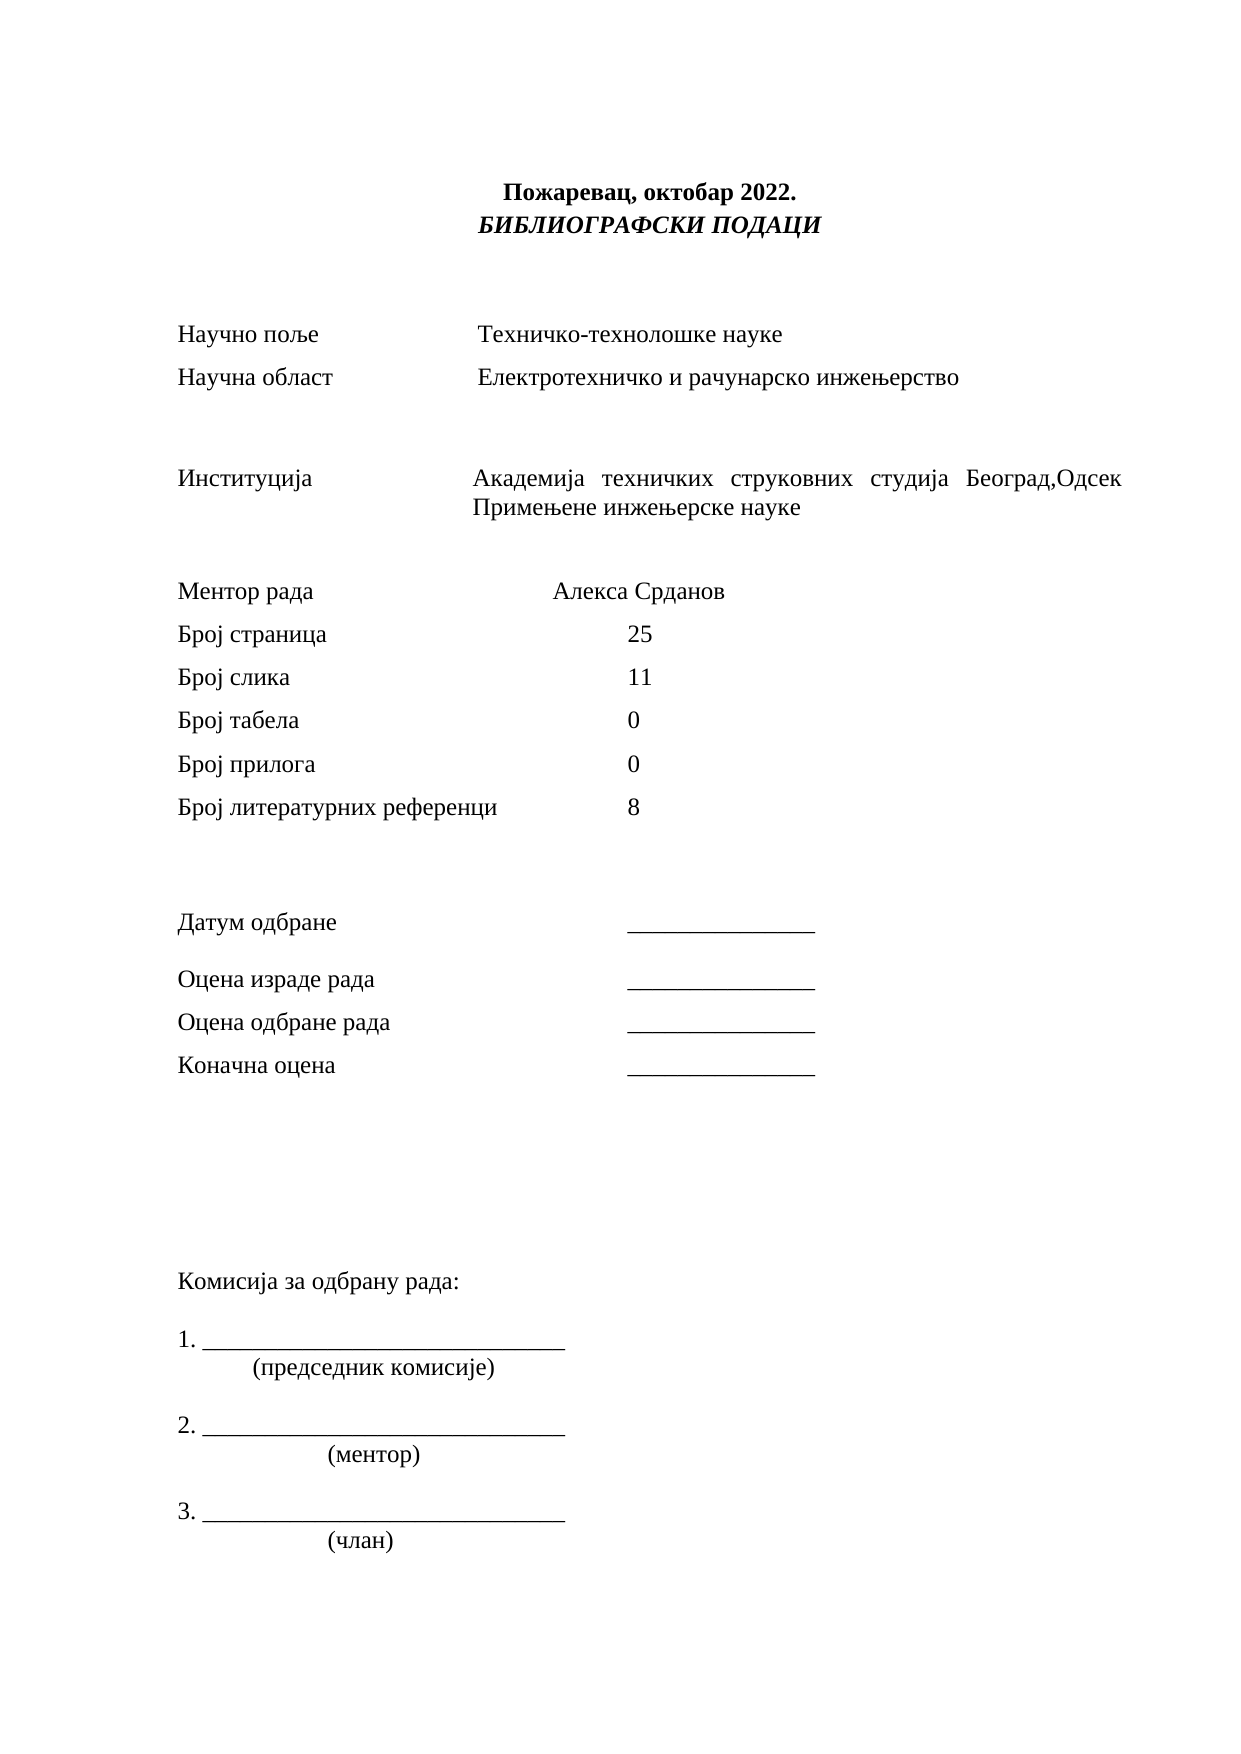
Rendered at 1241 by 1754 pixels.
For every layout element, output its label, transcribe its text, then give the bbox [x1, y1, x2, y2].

text Институција Академија техничких струковних студија Београд,Одсек Примењене инжењерске науке [177, 463, 1122, 521]
text (председник комисије) [177, 1352, 1122, 1381]
text Датум одбране _______________ [177, 907, 1122, 936]
text библиографски подаци [177, 210, 1122, 239]
text Комисија за одбрану рада: [177, 1266, 1122, 1295]
text Научна област Електротехничко и рачунарско инжењерство [177, 362, 1122, 391]
text (члан) [177, 1525, 1122, 1554]
text Број слика 11 [177, 662, 1122, 691]
text Број табела 0 [177, 706, 1122, 734]
text Научно поље Техничко-технолошке науке [177, 319, 1122, 348]
text 1. _____________________________ [177, 1324, 1122, 1352]
text Коначна оцена _______________ [177, 1051, 1122, 1079]
text (ментор) [177, 1439, 1122, 1467]
text 3. _____________________________ [177, 1496, 1122, 1525]
text Оцена израде рада _______________ [177, 964, 1122, 993]
text Пожаревац, октобар 2022. [177, 177, 1122, 206]
text 2. _____________________________ [177, 1410, 1122, 1439]
text Број литературних референци 8 [177, 792, 1122, 821]
text Оцена одбране рада _______________ [177, 1007, 1122, 1036]
text Број страница 25 [177, 619, 1122, 648]
text Ментор рада Алекса Срданов [177, 576, 1122, 605]
text Број прилога 0 [177, 749, 1122, 777]
